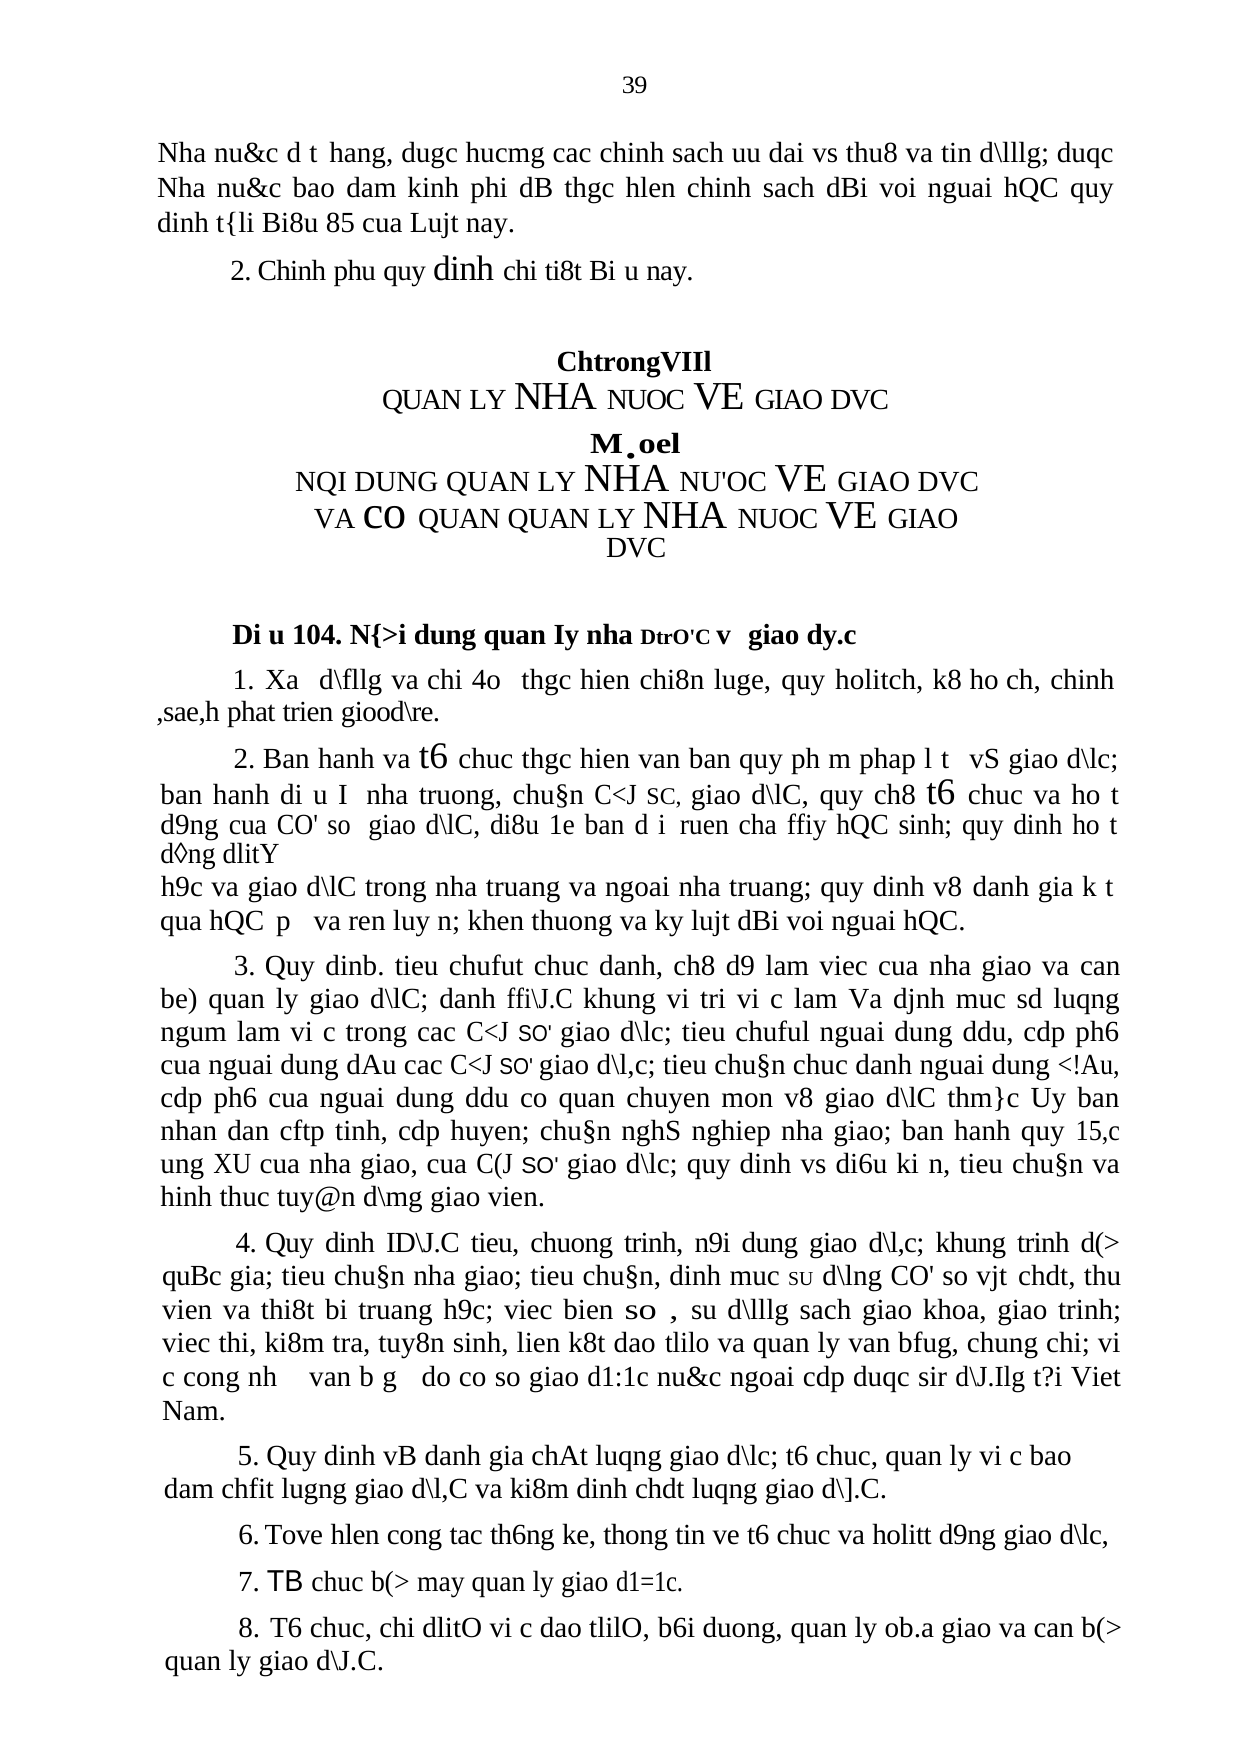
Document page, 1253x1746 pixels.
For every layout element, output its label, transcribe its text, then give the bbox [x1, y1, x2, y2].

list T6 chuc, chi dlitO vi c dao tlilO, b6i duong, quan ly ob.a giao va can b(> quan ly giao d\J.C. [164, 1610, 1122, 1677]
list Tove hlen cong tac th6ng ke, thong tin ve t6 chuc va holitt d9ng giao d\lc, [238, 1517, 1133, 1551]
list Quy dinb. tieu chufut chuc danh, ch8 d9 lam viec cua nha giao va can be) quan ly giao d\lC; danh ffi\J.C khung vi tri vi c lam Va djnh muc sd luqng ngum lam vi c trong cac C<J SO' giao d\lc; tieu chuful nguai dung ddu, cdp ph6 cua nguai dung dAu cac C<J SO' giao d\l,c; tieu chu§n chuc danh nguai dung <!Au, cdp ph6 cua nguai dung ddu co quan chuyen mon v8 giao d\lC thm}c Uy ban nhan dan cftp tinh, cdp huyen; chu§n nghS nghiep nha giao; ban hanh quy 15,c ung XU cua nha giao, cua C(J SO' giao d\lc; quy dinh vs di6u ki n, tieu chu§n va hinh thuc tuy@n d\mg giao vien. [160, 949, 1120, 1212]
list TB chuc b(> may quan ly giao d1=1c. [238, 1563, 1133, 1597]
subtitle ChtrongVIIl [144, 347, 1124, 378]
list Quy dinh vB danh gia chAt luqng giao d\lc; t6 chuc, quan ly vi c bao dam chfit lugng giao d\l,C va ki8m dinh chdt luqng giao d\].C. [164, 1438, 1122, 1505]
text QUAN LY NHA NUOC VE GIAO DVC [148, 378, 1124, 417]
list Quy dinh ID\J.C tieu, chuong trinh, n9i dung giao d\l,c; khung trinh d(> quBc gia; tieu chu§n nha giao; tieu chu§n, dinh muc SU d\lng CO' so vjt chdt, thu vien va thi8t bi truang h9c; viec bien so , su d\lllg sach giao khoa, giao trinh; viec thi, ki8m tra, tuy8n sinh, lien k8t dao tlilo va quan ly van bfug, chung chi; vi c cong nh van b g do co so giao d1:1c nu&c ngoai cdp duqc sir d\J.Ilg t?i Viet Nam. [162, 1225, 1122, 1426]
list Xa d\fllg va chi 4o thgc hien chi8n luge, quy holitch, k8 ho ch, chinh [232, 663, 1133, 696]
subtitle Di u 104. N{>i dung quan Iy nha DtrO'C v giao dy.c [232, 617, 1133, 651]
text ,sae,h phat trien giood\re. [156, 696, 1133, 728]
text h9c va giao d\lC trong nha truang va ngoai nha truang; quy dinh v8 danh gia k t qua hQC p va ren luy n; khen thuong va ky lujt dBi voi nguai hQC. [160, 871, 1113, 936]
subtitle M.oel [146, 417, 1124, 462]
text Nha nu&c d t hang, dugc hucmg cac chinh sach uu dai vs thu8 va tin d\lllg; duqc Nha nu&c bao dam kinh phi dB thgc hlen chinh sach dBi voi nguai hQC quy dinh t{li Bi8u 85 cua Lujt nay. [157, 135, 1114, 239]
text NQI DUNG QUAN LY NHA NU'OC VE GIAO DVC VA co QUAN QUAN LY NHA NUOC VE GIAO DVC [290, 464, 982, 564]
list Chinh phu quy dinh chi ti8t Bi u nay. [230, 247, 1133, 288]
list Ban hanh va t6 chuc thgc hien van ban quy ph m phap l t vS giao d\lc; ban hanh di u I nha truong, chu§n C<J SC, giao d\lC, quy ch8 t6 chuc va ho t d9ng cua CO' so giao d\lC, di8u 1e ban d i ruen cha ffiy hQC sinh; quy dinh ho t d◊ng dlitY [160, 739, 1119, 869]
